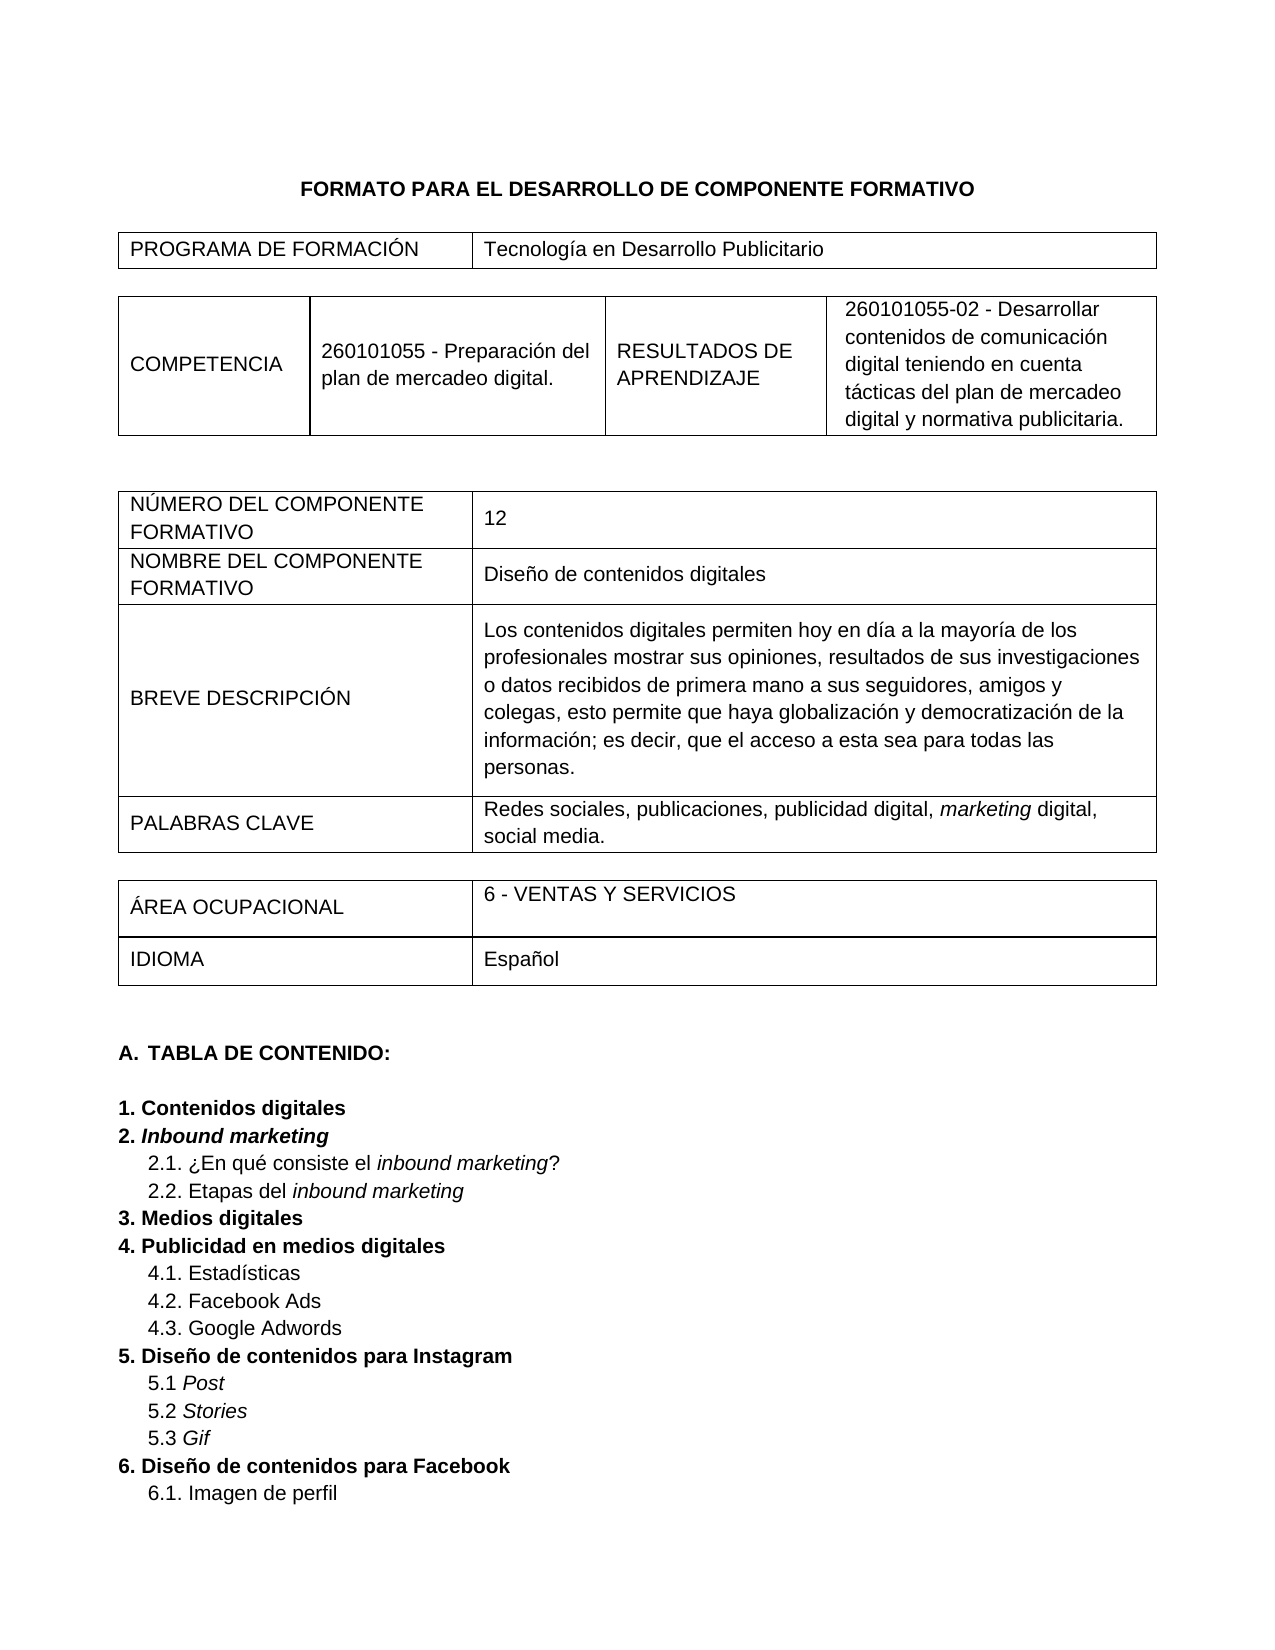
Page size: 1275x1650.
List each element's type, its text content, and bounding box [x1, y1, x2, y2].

text 5.1 Post [148, 1371, 1157, 1395]
table_cell PALABRAS CLAVE [119, 797, 472, 852]
text 2. Inbound marketing [118, 1123, 1157, 1147]
table_cell NOMBRE DEL COMPONENTE FORMATIVO [119, 549, 472, 604]
table_cell IDIOMA [119, 938, 472, 985]
table_header COMPETENCIA [119, 297, 309, 435]
text 2.2. Etapas del inbound marketing [148, 1178, 1157, 1202]
text 2.1. ¿En qué consiste el inbound marketing? [148, 1151, 1157, 1175]
table_cell Diseño de contenidos digitales [473, 549, 1156, 604]
text 6.1. Imagen de perfil [148, 1481, 1157, 1505]
text 3. Medios digitales [118, 1206, 1157, 1230]
text 5.2 Stories [148, 1398, 1157, 1422]
text 4.2. Facebook Ads [148, 1288, 1157, 1312]
text 4.3. Google Adwords [148, 1316, 1157, 1340]
table_header Tecnología en Desarrollo Publicitario [473, 233, 1156, 268]
list TABLA DE CONTENIDO: [118, 1041, 1157, 1065]
table_header RESULTADOS DE APRENDIZAJE [606, 297, 826, 435]
table_cell Los contenidos digitales permiten hoy en día a la mayoría de los profesionales mostrar sus opiniones, resultados de sus investigaciones o datos recibidos de primera mano a sus seguidores, amigos y colegas, esto permite que haya globalización y democratización de la información; es decir, que el acceso a esta sea para todas las personas. [473, 605, 1156, 796]
table_cell Redes sociales, publicaciones, publicidad digital, marketing digital, social media. [473, 797, 1156, 852]
text 5. Diseño de contenidos para Instagram [118, 1343, 1157, 1367]
table_header PROGRAMA DE FORMACIÓN [119, 233, 472, 268]
text 6. Diseño de contenidos para Facebook [118, 1453, 1157, 1477]
text FORMATO PARA EL DESARROLLO DE COMPONENTE FORMATIVO [118, 177, 1157, 201]
table_header 260101055 - Preparación del plan de mercadeo digital. [311, 297, 605, 435]
table_header NÚMERO DEL COMPONENTE FORMATIVO [119, 492, 472, 547]
text 1. Contenidos digitales [118, 1096, 1157, 1120]
table_cell Español [473, 938, 1156, 985]
table_cell BREVE DESCRIPCIÓN [119, 605, 472, 796]
text 5.3 Gif [148, 1426, 1157, 1450]
text 4. Publicidad en medios digitales [118, 1233, 1157, 1257]
table_header 260101055-02 - Desarrollar contenidos de comunicación digital teniendo en cuenta tácticas del plan de mercadeo digital y normativa publicitaria. [827, 297, 1156, 435]
table_header 6 - VENTAS Y SERVICIOS [473, 881, 1156, 936]
table_header 12 [473, 492, 1156, 547]
table_header ÁREA OCUPACIONAL [119, 881, 472, 936]
text 4.1. Estadísticas [148, 1261, 1157, 1285]
